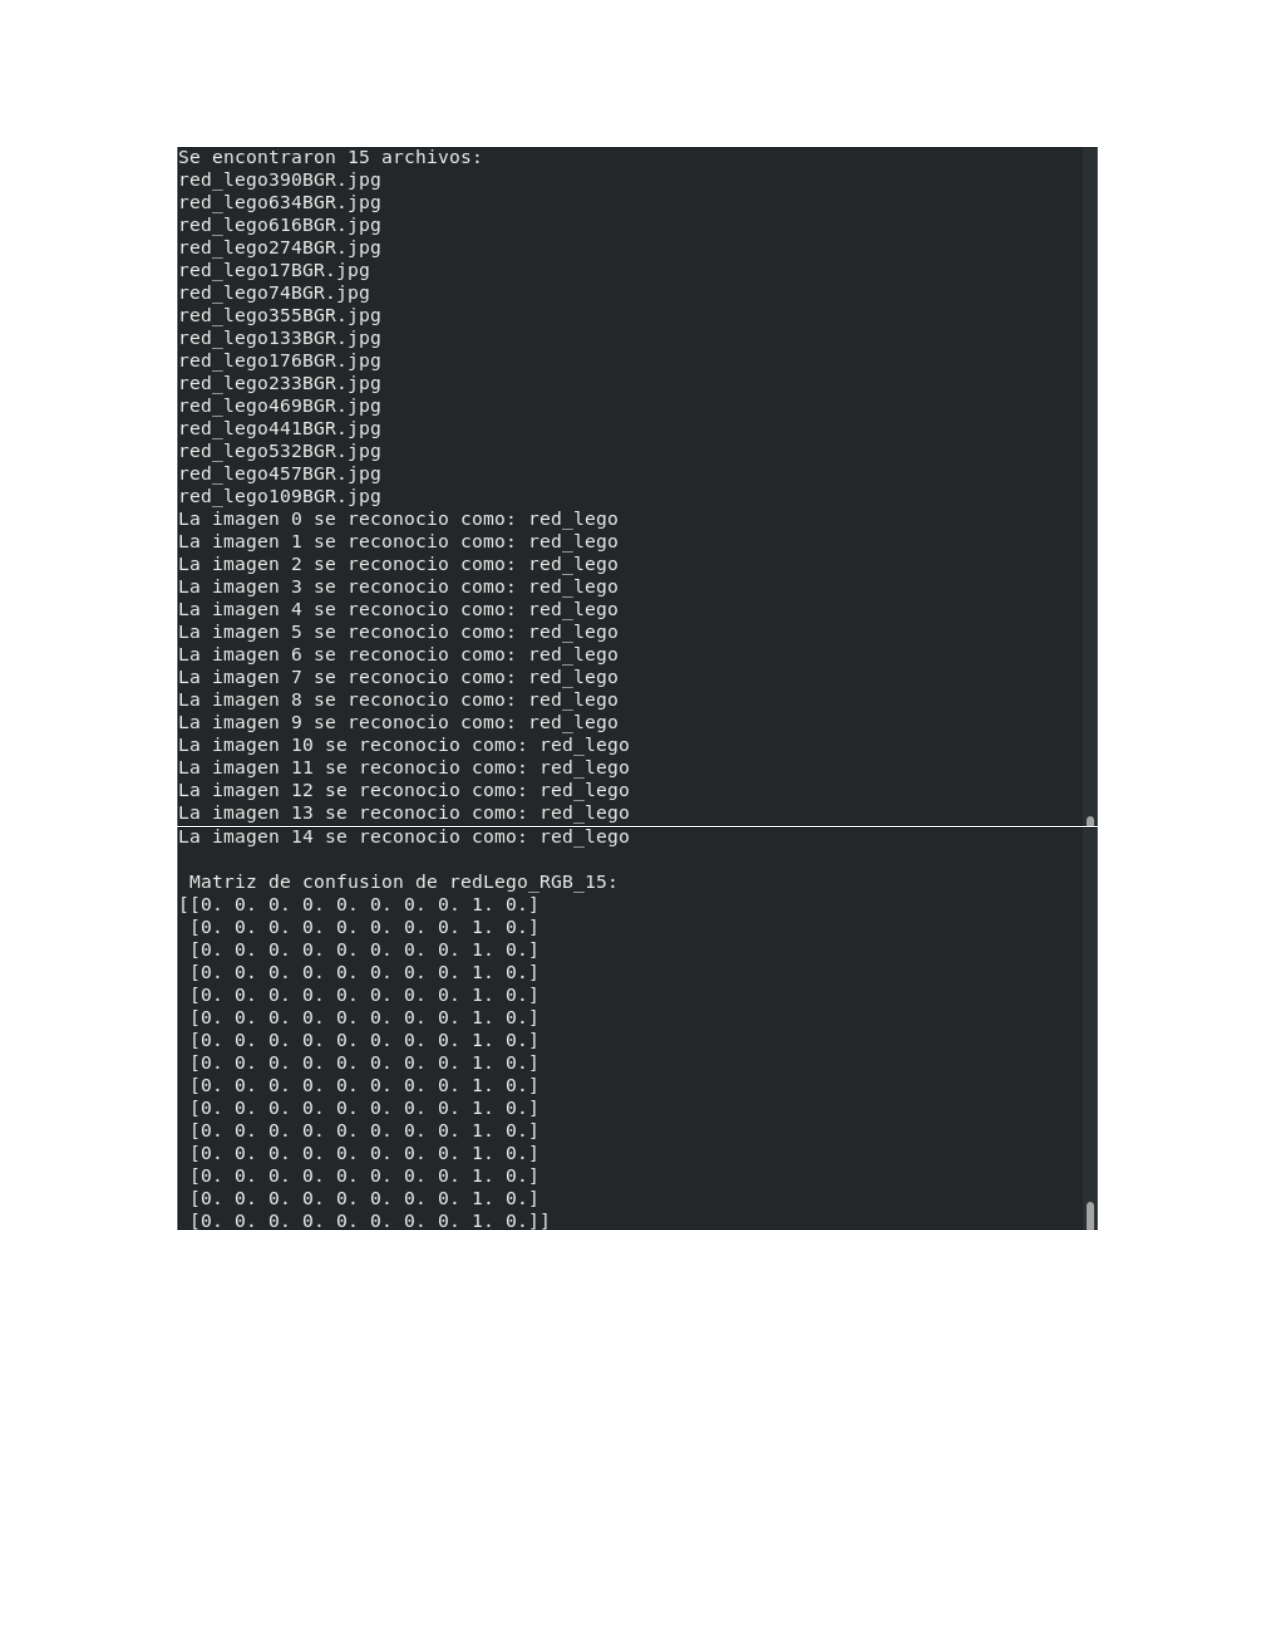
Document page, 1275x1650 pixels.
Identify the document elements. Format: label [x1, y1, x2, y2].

picture [177, 827, 1098, 1230]
picture [177, 147, 1098, 826]
